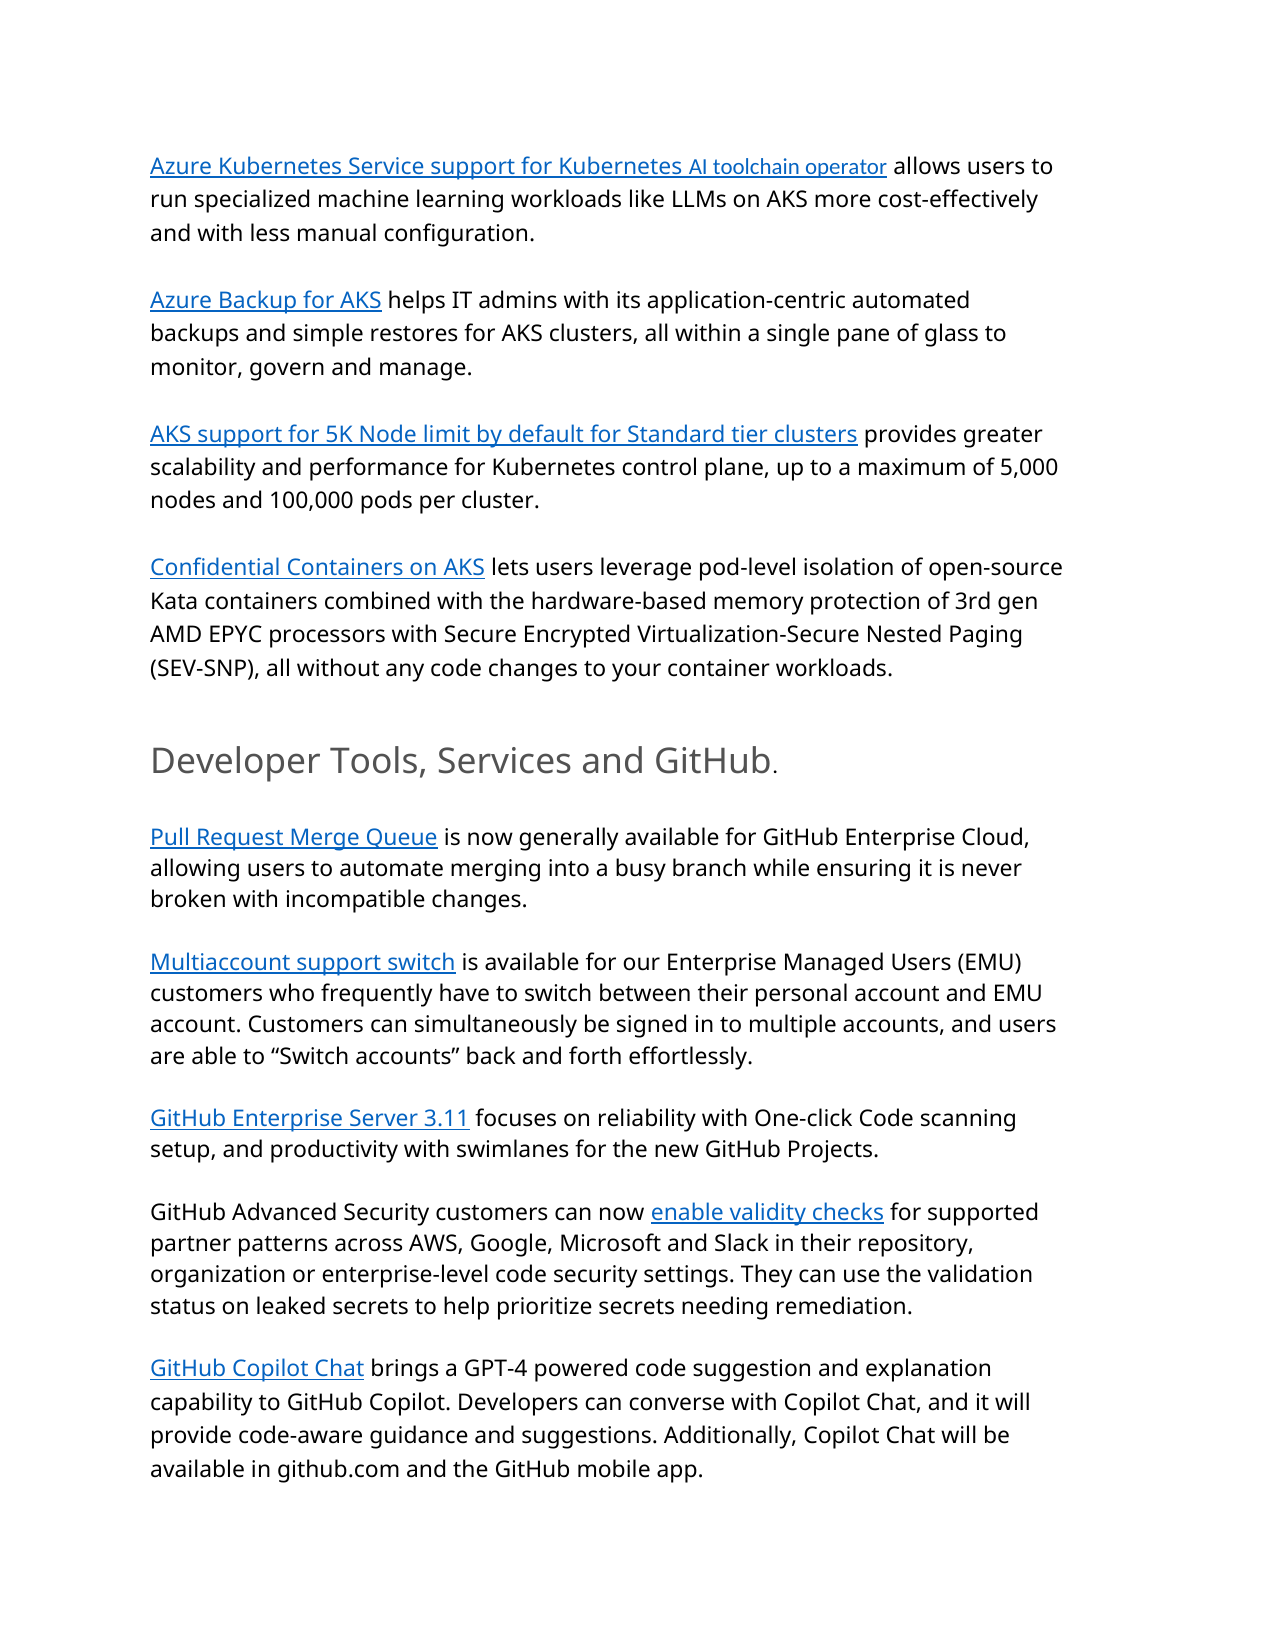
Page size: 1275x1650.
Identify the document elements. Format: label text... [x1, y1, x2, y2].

text GitHub Advanced Security customers can now enable validity checks for supported partner patterns across AWS, Google, Microsoft and Slack in their repository, organization or enterprise-level code security settings. They can use the validation status on leaked secrets to help prioritize secrets needing remediation. [150, 1196, 1069, 1321]
text Azure Kubernetes Service support for Kubernetes AI toolchain operator allows users to run specialized machine learning workloads like LLMs on AKS more cost-effectively and with less manual configuration. [150, 150, 1059, 248]
text AKS support for 5K Node limit by default for Standard tier clusters provides greater scalability and performance for Kubernetes control plane, up to a maximum of 5,000 nodes and 100,000 pods per cluster. [150, 417, 1069, 516]
text Confidential Containers on AKS lets users leverage pod-level isolation of open-source Kata containers combined with the hardware-based memory protection of 3rd gen AMD EPYC processors with Secure Encrypted Virtualization-Secure Nested Paging (SEV-SNP), all without any code changes to your container workloads. [150, 551, 1069, 683]
text Azure Backup for AKS helps IT admins with its application-centric automated backups and simple restores for AKS clusters, all within a single pane of glass to monitor, govern and manage. [150, 284, 1059, 382]
text Pull Request Merge Queue is now generally available for GitHub Enterprise Cloud, allowing users to automate merging into a busy branch while ensuring it is never broken with incompatible changes. [150, 821, 1069, 915]
text Multiaccount support switch is available for our Enterprise Managed Users (EMU) customers who frequently have to switch between their personal account and EMU account. Customers can simultaneously be signed in to multiple accounts, and users are able to “Switch accounts” back and forth effortlessly. [150, 946, 1069, 1071]
text GitHub Copilot Chat brings a GPT-4 powered code suggestion and explanation capability to GitHub Copilot. Developers can converse with Copilot Chat, and it will provide code-aware guidance and suggestions. Additionally, Copilot Chat will be available in github.com and the GitHub mobile app. [150, 1352, 1069, 1484]
text GitHub Enterprise Server 3.11 focuses on reliability with One-click Code scanning setup, and productivity with swimlanes for the new GitHub Projects. [150, 1102, 1069, 1165]
text Developer Tools, Services and GitHub. [150, 735, 1059, 783]
